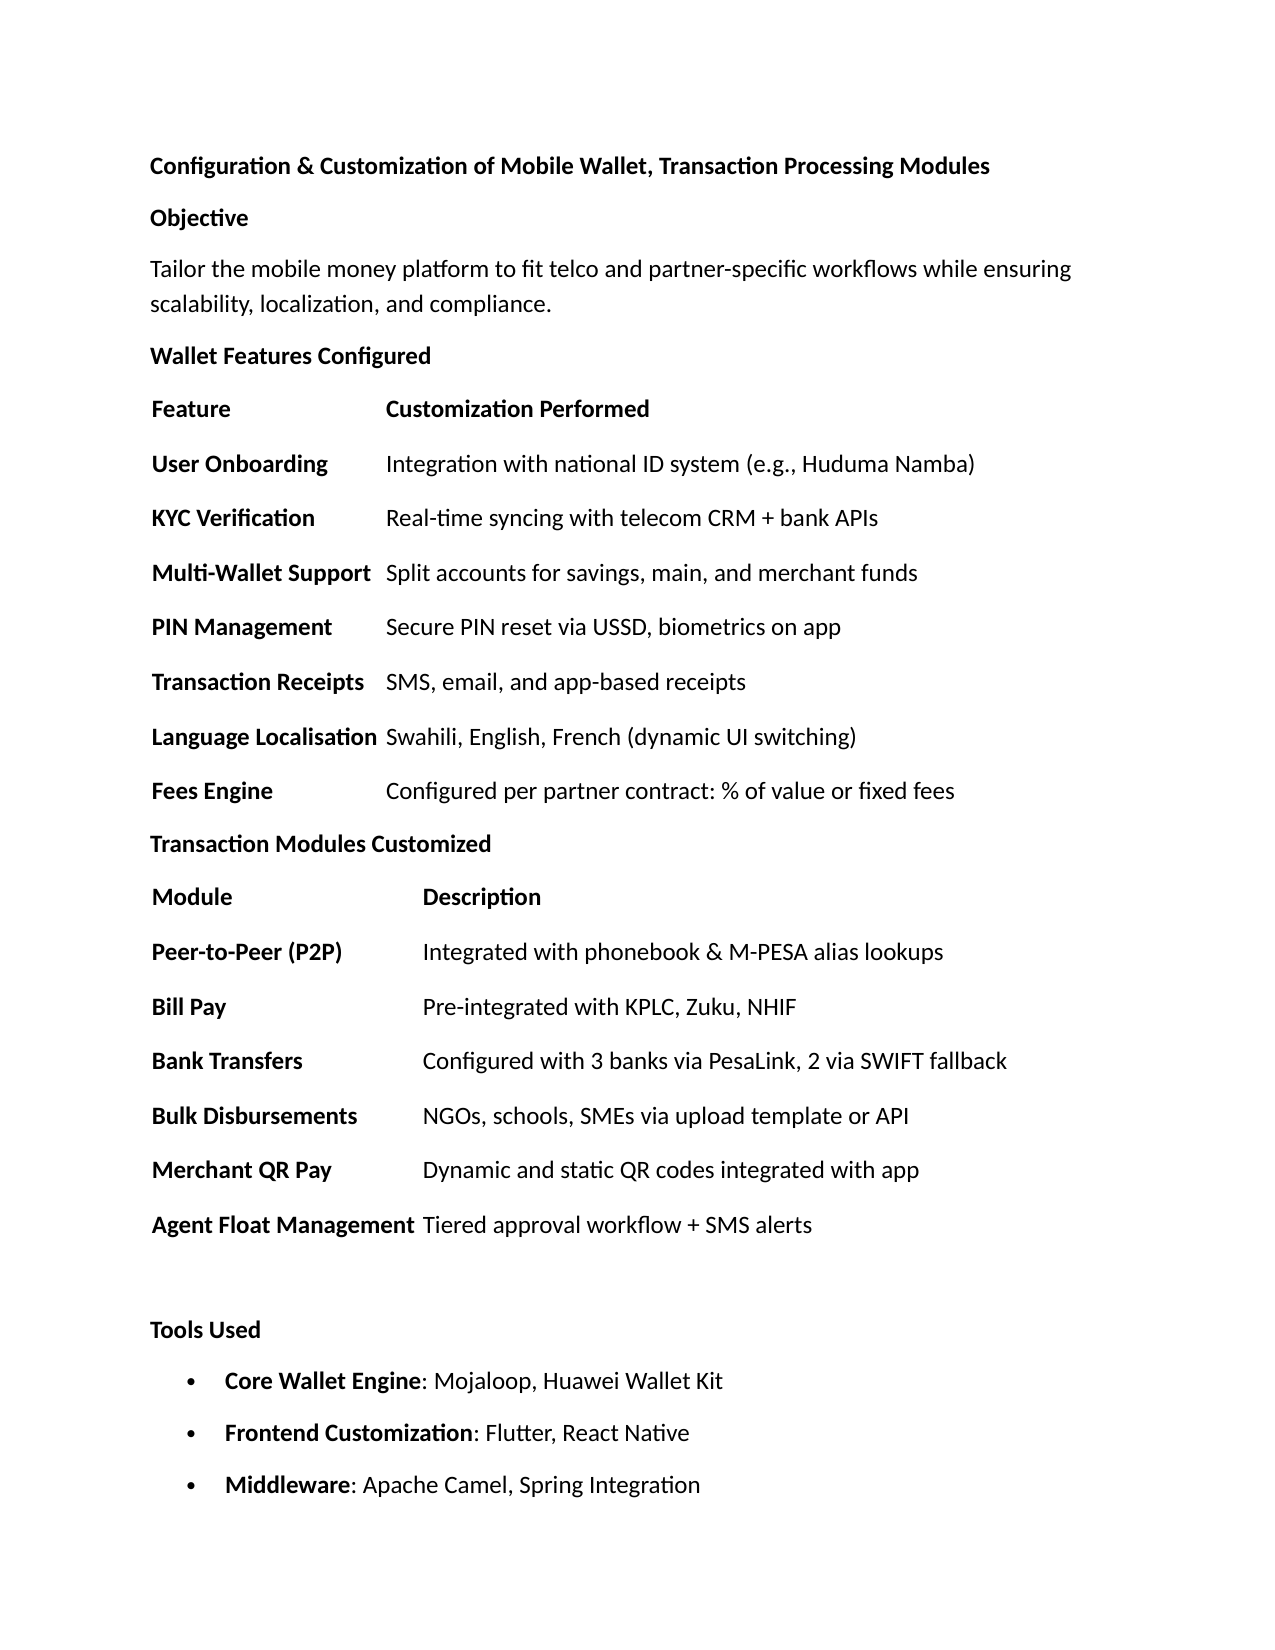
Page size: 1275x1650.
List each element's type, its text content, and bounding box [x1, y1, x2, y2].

table_cell Transaction Receipts [150, 665, 384, 719]
table_cell User Onboarding [150, 446, 384, 501]
table_cell Tiered approval workflow + SMS alerts [421, 1208, 1014, 1262]
table_cell Split accounts for savings, main, and merchant funds [384, 555, 982, 610]
table_cell KYC Verification [150, 501, 384, 555]
table_cell Configured per partner contract: % of value or fixed fees [384, 774, 982, 828]
table_cell Agent Float Management [150, 1208, 421, 1262]
text Configuration & Customization of Mobile Wallet, Transaction Processing Modules [150, 150, 1125, 181]
text Tools Used [150, 1314, 1125, 1344]
list Middleware: Apache Camel, Spring Integration [187, 1469, 1125, 1499]
table_cell Configured with 3 banks via PesaLink, 2 via SWIFT fallback [421, 1044, 1014, 1098]
table_cell Bulk Disbursements [150, 1098, 421, 1153]
table_cell Integrated with phonebook & M-PESA alias lookups [421, 935, 1014, 989]
table_cell Pre-integrated with KPLC, Zuku, NHIF [421, 989, 1014, 1044]
text Objective [150, 202, 1125, 232]
table_cell PIN Management [150, 610, 384, 664]
table_cell Real-time syncing with telecom CRM + bank APIs [384, 501, 982, 555]
table_cell NGOs, schools, SMEs via upload template or API [421, 1098, 1014, 1153]
text Transaction Modules Customized [150, 828, 1125, 859]
list Frontend Customization: Flutter, React Native [187, 1417, 1125, 1448]
table_header Customization Performed [384, 392, 982, 446]
table_cell Bill Pay [150, 989, 421, 1044]
table_cell SMS, email, and app-based receipts [384, 665, 982, 719]
table_cell Integration with national ID system (e.g., Huduma Namba) [384, 446, 982, 501]
table_cell Bank Transfers [150, 1044, 421, 1098]
text Tailor the mobile money platform to fit telco and partner-specific workflows while ensuring scalability, localization, and compliance. [150, 253, 1125, 319]
table_cell Secure PIN reset via USSD, biometrics on app [384, 610, 982, 664]
table_cell Merchant QR Pay [150, 1153, 421, 1207]
table_cell Language Localisation [150, 719, 384, 774]
table_header Module [150, 880, 421, 934]
table_cell Fees Engine [150, 774, 384, 828]
table_cell Dynamic and static QR codes integrated with app [421, 1153, 1014, 1207]
list Core Wallet Engine: Mojaloop, Huawei Wallet Kit [187, 1365, 1125, 1396]
table_cell Peer-to-Peer (P2P) [150, 935, 421, 989]
table_header Feature [150, 392, 384, 446]
table_header Description [421, 880, 1014, 934]
table_cell Multi-Wallet Support [150, 555, 384, 610]
table_cell Swahili, English, French (dynamic UI switching) [384, 719, 982, 774]
text Wallet Features Configured [150, 340, 1125, 371]
